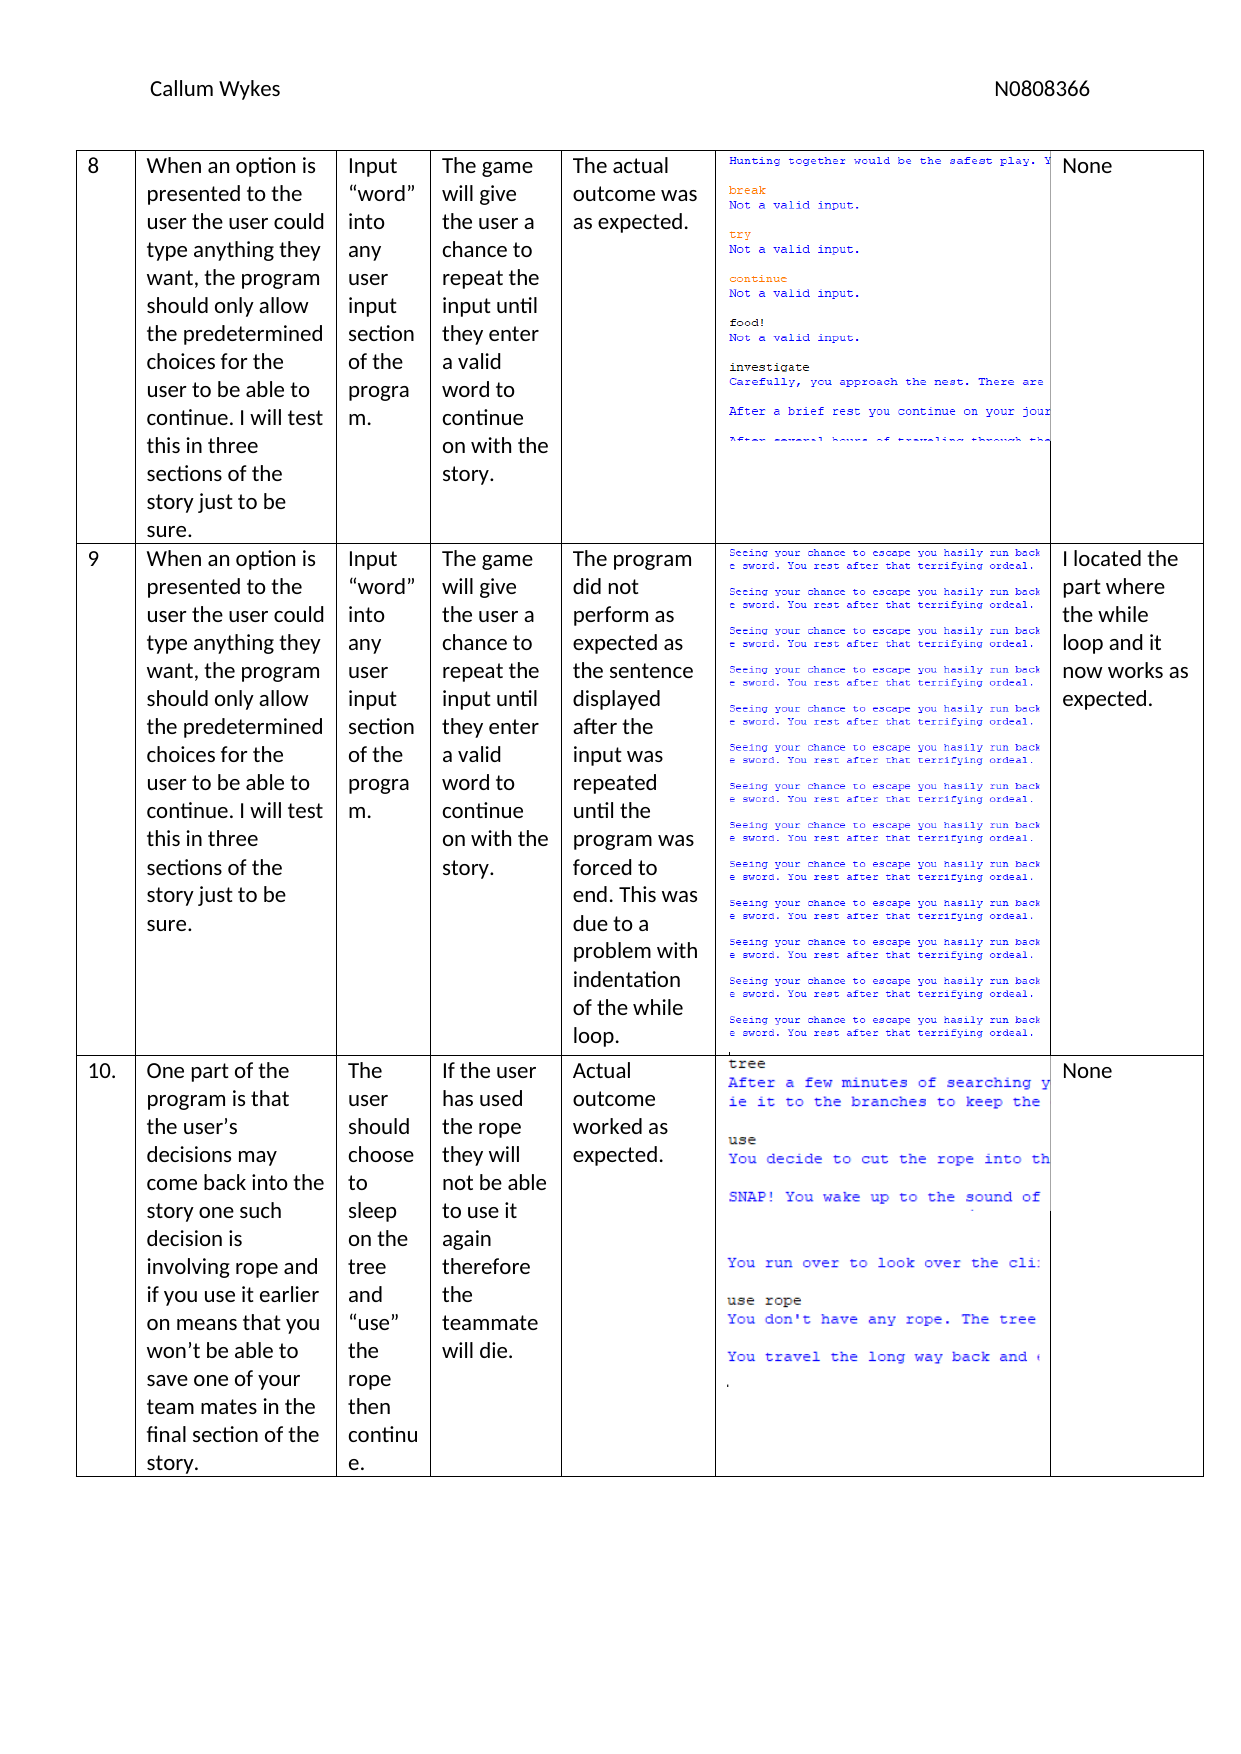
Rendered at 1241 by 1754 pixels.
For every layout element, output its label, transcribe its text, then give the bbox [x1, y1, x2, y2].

table_cell 8 [77, 151, 135, 543]
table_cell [562, 151, 715, 543]
table_cell Input “word” into any user input section of the program. [337, 544, 430, 1055]
table_cell [716, 544, 726, 1055]
table_cell If the user has used the rope they will not be able to use it again therefore the teammate will die. [431, 1056, 561, 1476]
table_cell 9 [77, 544, 135, 1055]
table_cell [562, 1056, 715, 1476]
picture [726, 544, 1040, 1055]
table_cell The game will give the user a chance to repeat the input until they enter a valid word to continue on with the story. [431, 544, 561, 1055]
table_cell 10. [77, 1056, 135, 1476]
table_cell [716, 1056, 1050, 1476]
picture [726, 1056, 1051, 1211]
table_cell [337, 151, 430, 543]
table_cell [136, 1056, 336, 1476]
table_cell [431, 151, 561, 543]
picture [726, 1238, 1040, 1387]
table_cell None [1051, 1056, 1203, 1476]
table_cell The program did not perform as expected as the sentence displayed after the input was repeated until the program was forced to end. This was due to a problem with indentation of the while loop. [562, 544, 715, 1055]
table_cell None [1051, 151, 1203, 543]
table_cell I located the part where the while loop and it now works as expected. [1051, 544, 1203, 1055]
table_cell [1040, 544, 1050, 1055]
table_cell [716, 151, 1050, 543]
table_cell The user should choose to sleep on the tree and “use” the rope then continue. [337, 1056, 430, 1476]
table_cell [136, 151, 336, 543]
picture [726, 151, 1051, 441]
